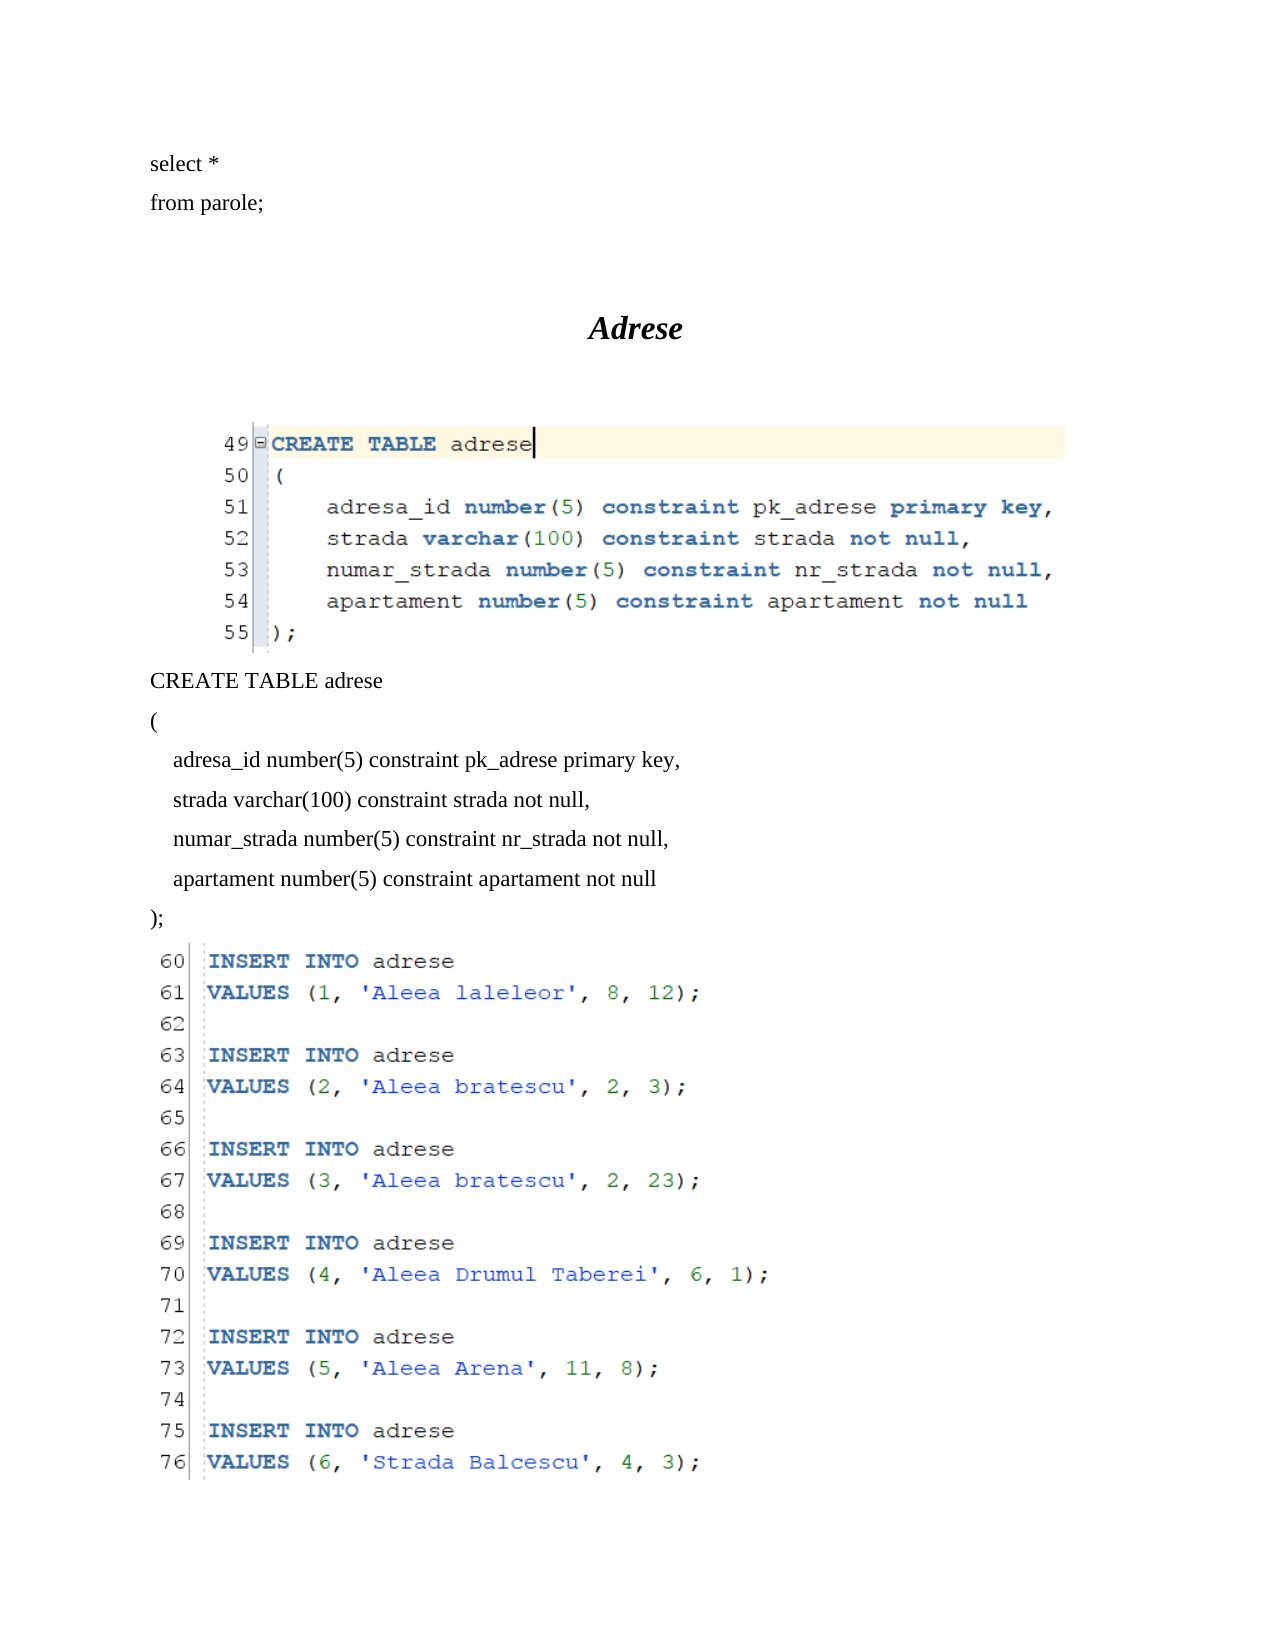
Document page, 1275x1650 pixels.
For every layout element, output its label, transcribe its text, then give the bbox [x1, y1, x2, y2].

text Adrese [150, 308, 1125, 346]
text CREATE TABLE adrese [150, 667, 1125, 694]
text adresa_id number(5) constraint pk_adrese primary key, [150, 746, 1125, 773]
text ( [150, 707, 1125, 733]
picture [210, 422, 1065, 653]
text select * [150, 150, 1125, 176]
text from parole; [150, 189, 1125, 216]
text numar_strada number(5) constraint nr_strada not null, [150, 825, 1125, 852]
text apartament number(5) constraint apartament not null [150, 865, 1125, 891]
text strada varchar(100) constraint strada not null, [150, 786, 1125, 812]
picture [150, 943, 779, 1480]
text ); [150, 904, 1125, 931]
